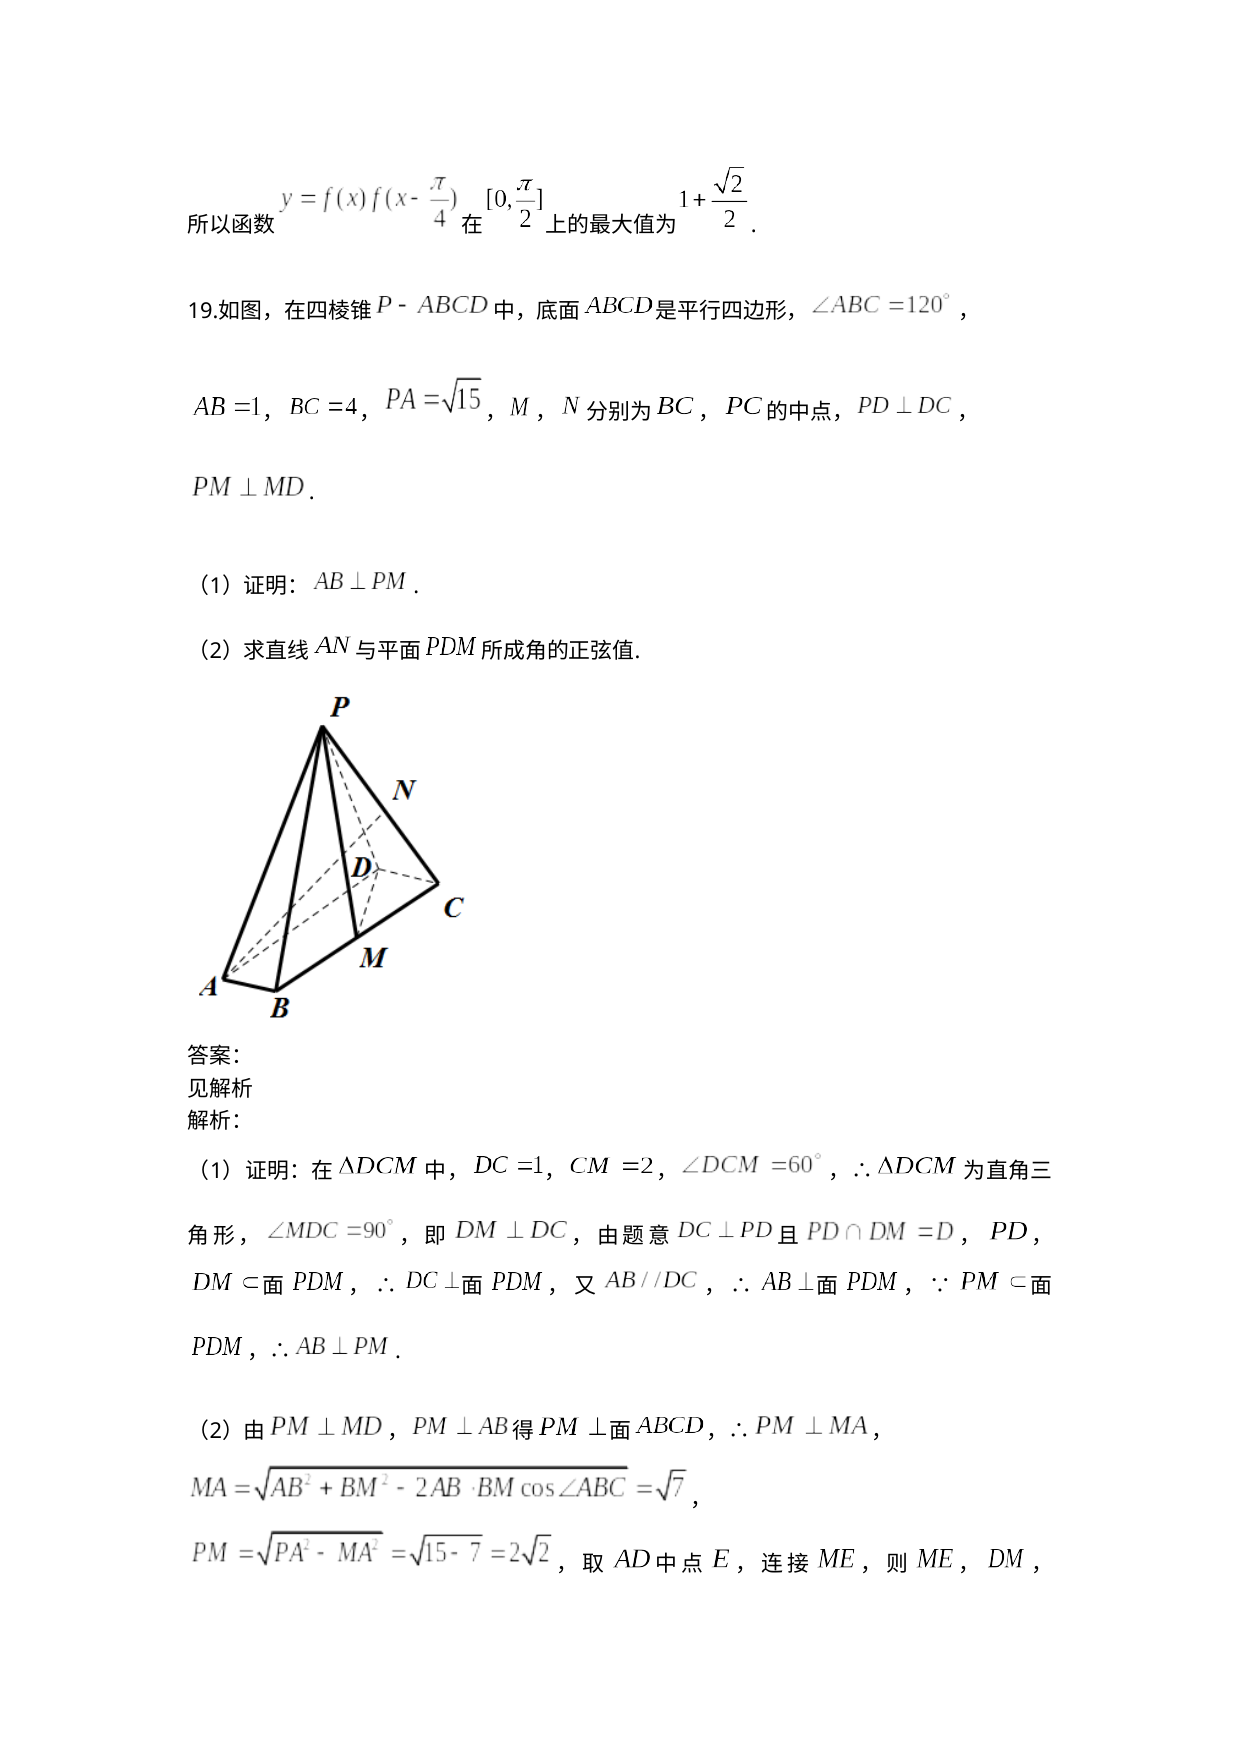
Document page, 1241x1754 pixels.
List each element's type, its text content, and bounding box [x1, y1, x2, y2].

text 答案： [187, 1038, 1053, 1070]
text （1）证明：. [187, 550, 1053, 615]
text 所以函数在上的最大值为. [187, 162, 1053, 259]
text 见解析 [187, 1070, 1053, 1103]
text 19.如图，在四棱锥中，底面是平行四边形，，，，，，分别为，的中点，，. [187, 275, 1053, 535]
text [187, 1525, 1053, 1590]
text 解析： [187, 1103, 1053, 1135]
text （1）证明：在中，，，，∴为直角三角形，，即，由题意且，，面，∴面，又，∴面，∵面，∴. [187, 1135, 1053, 1395]
text （2）求直线与平面所成角的正弦值. [187, 615, 1053, 680]
text ， [187, 1460, 1053, 1525]
picture [187, 680, 482, 1031]
text （2）由，得面，∴， [187, 1395, 1053, 1460]
